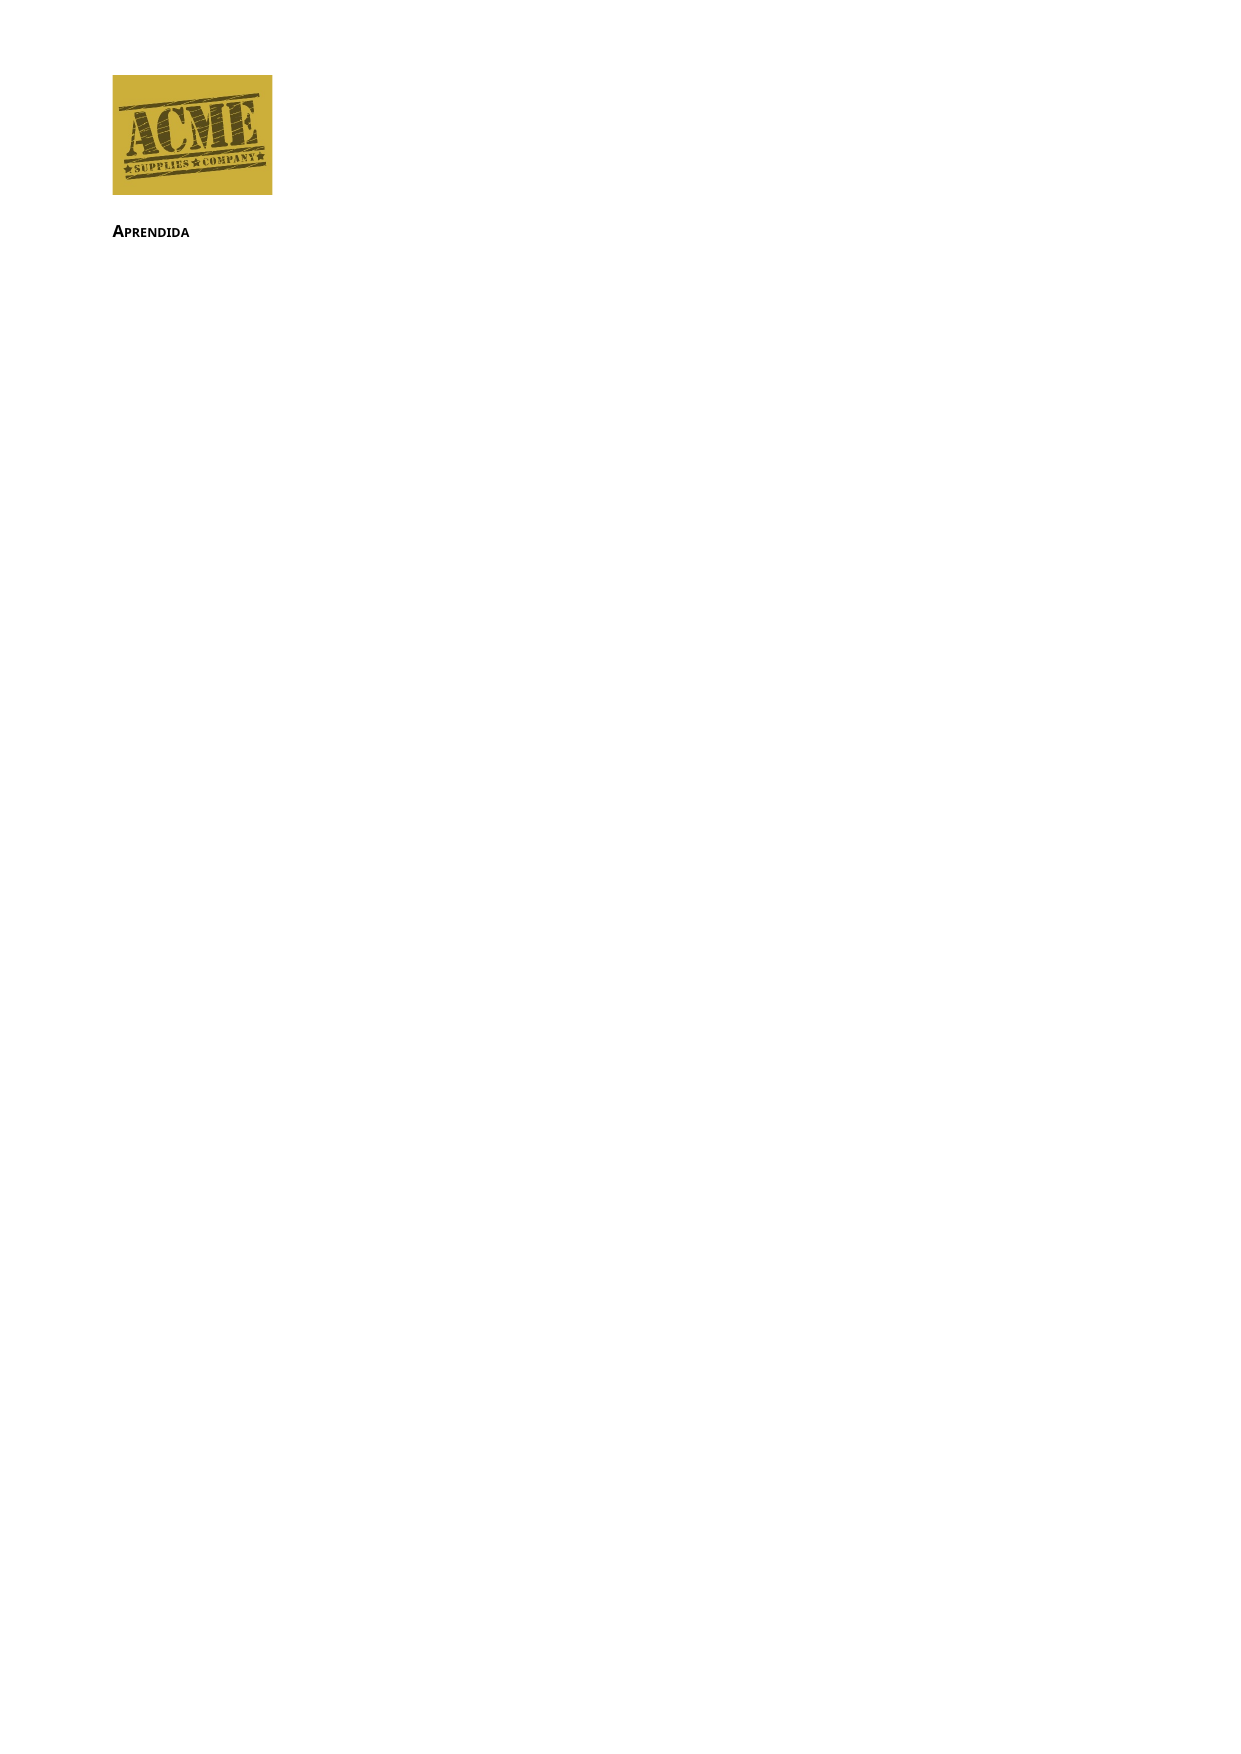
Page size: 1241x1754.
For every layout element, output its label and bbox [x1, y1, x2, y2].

picture [112, 75, 273, 195]
